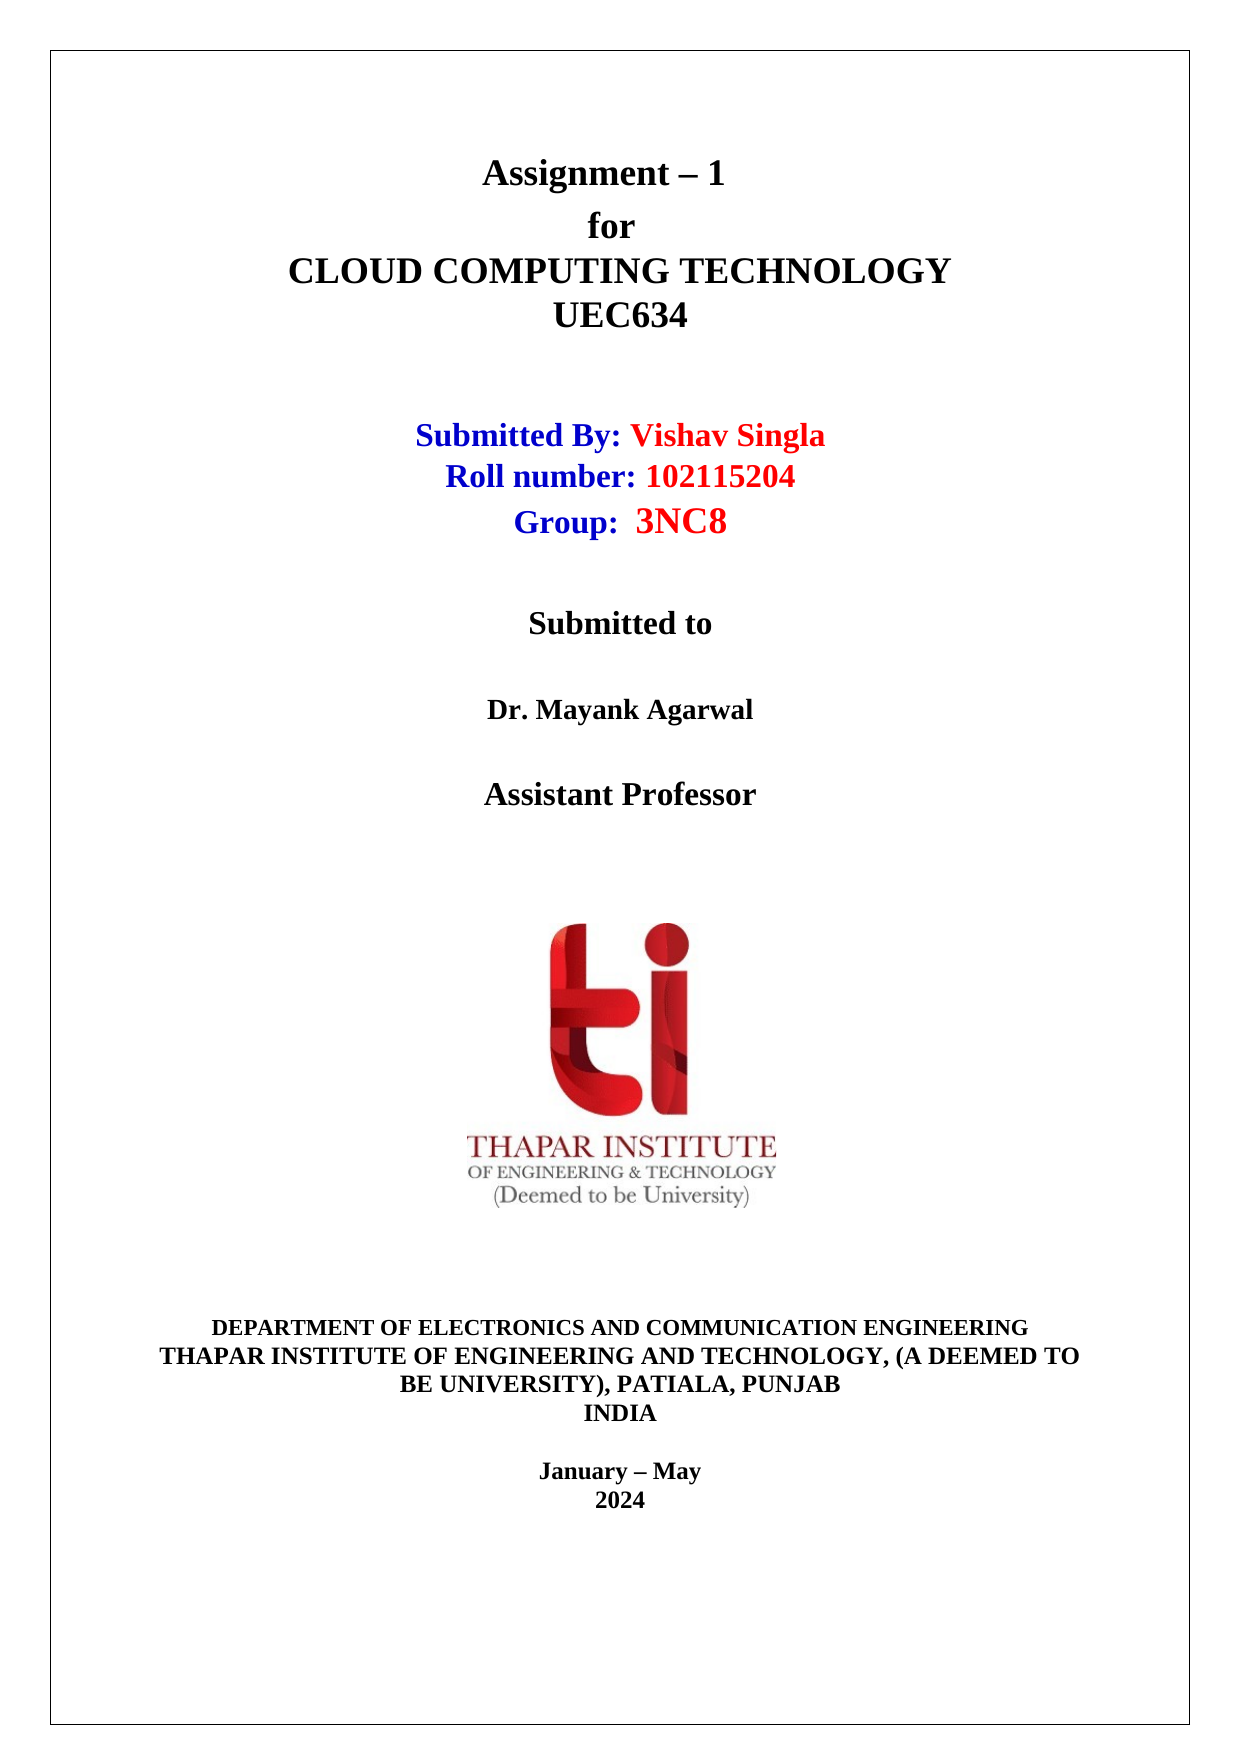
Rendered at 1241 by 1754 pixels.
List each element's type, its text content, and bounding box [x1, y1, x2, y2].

text UEC634 [287, 293, 952, 336]
text 2024 [498, 1485, 742, 1514]
subtitle Submitted By: Vishav Singla Roll number: 102115204 Group: 3NC8 [415, 415, 826, 541]
text CLOUD COMPUTING TECHNOLOGY [287, 249, 952, 293]
subtitle Assistant Professor [287, 774, 953, 812]
subtitle Assignment – 1 [437, 150, 742, 193]
text January – May [498, 1456, 742, 1485]
text DEPARTMENT OF ELECTRONICS AND COMMUNICATION ENGINEERING [159, 1314, 1081, 1341]
picture [467, 923, 777, 1208]
text INDIA [498, 1398, 742, 1427]
text Submitted to [499, 604, 742, 642]
text THAPAR INSTITUTE OF ENGINEERING AND TECHNOLOGY, (A DEEMED TO BE UNIVERSITY), PATIALA, PUNJAB [159, 1341, 1081, 1398]
subtitle for [287, 203, 742, 246]
subtitle Dr. Mayank Agarwal [287, 692, 953, 726]
